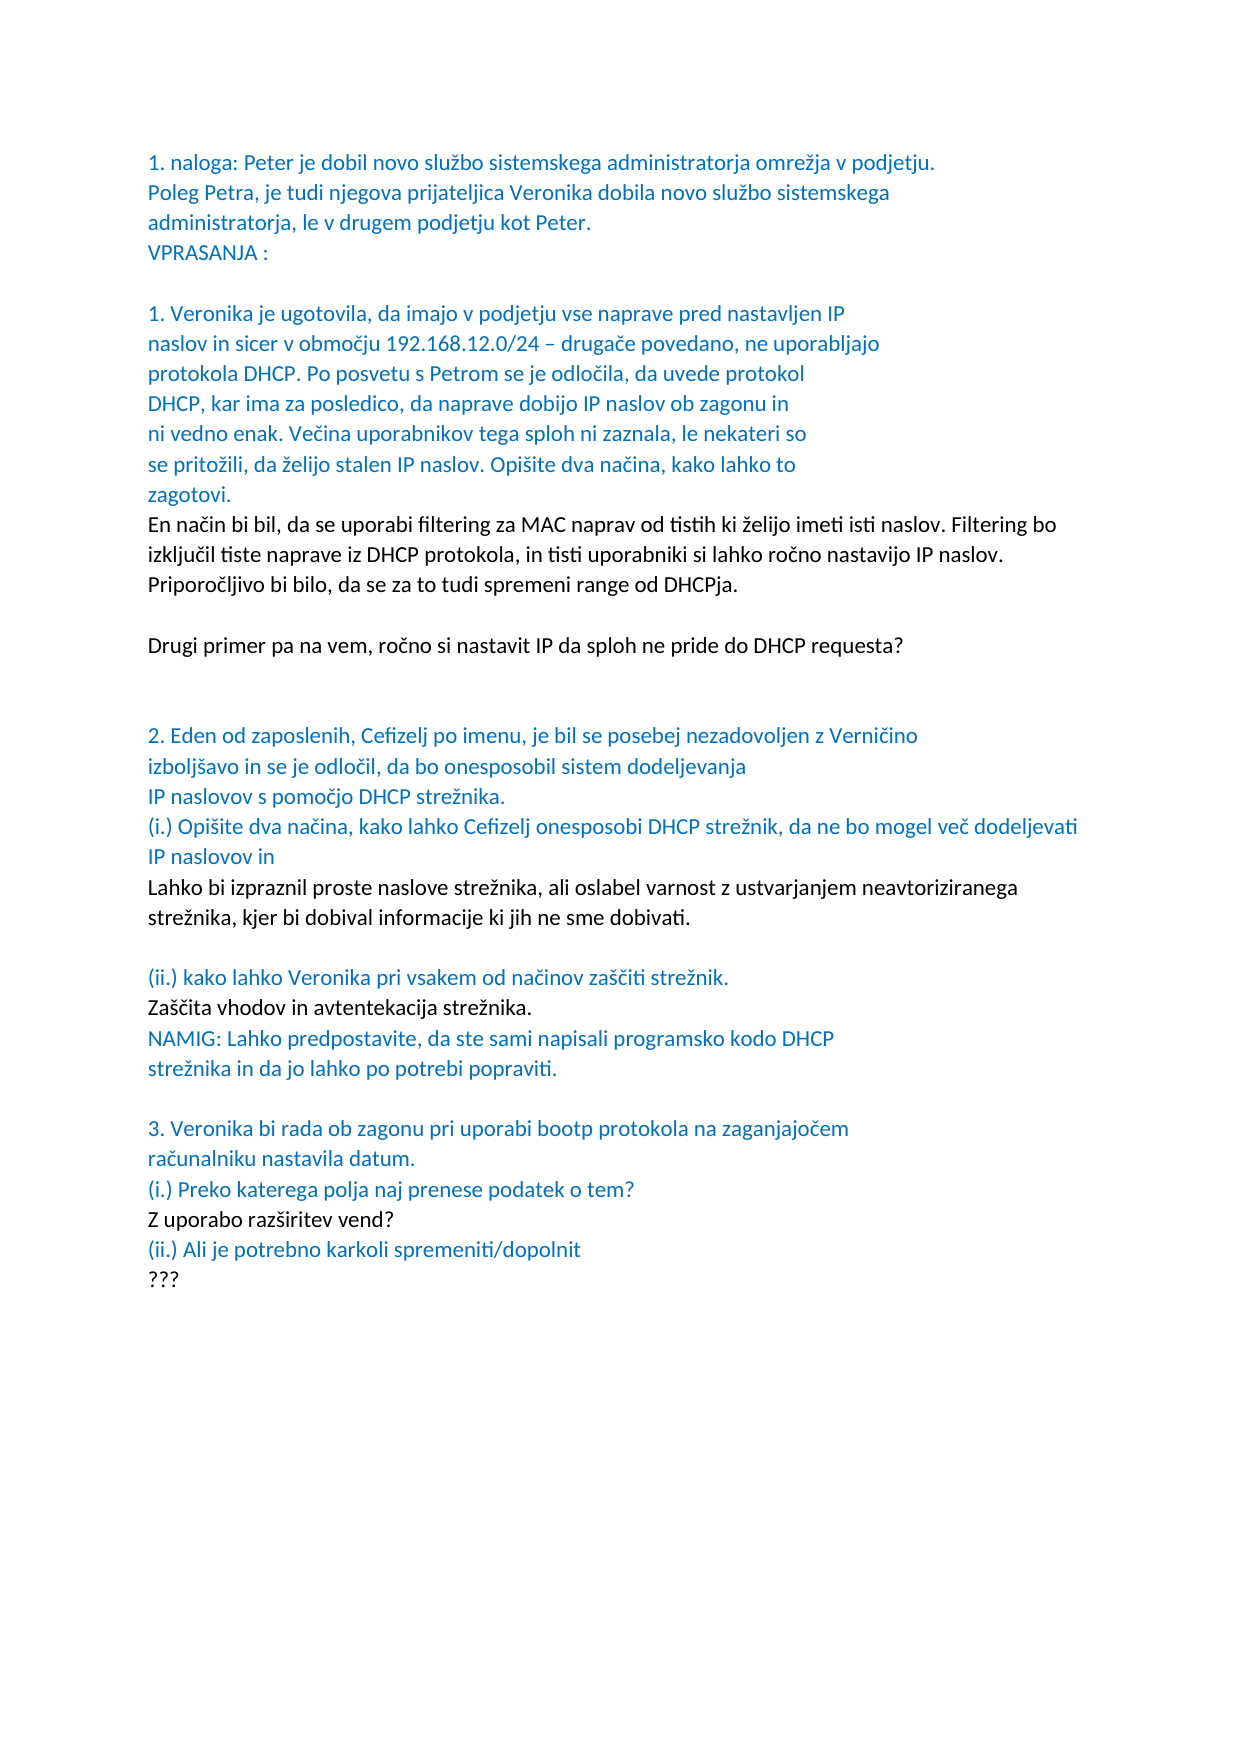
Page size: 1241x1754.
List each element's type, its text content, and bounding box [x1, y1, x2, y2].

text protokola DHCP. Po posvetu s Petrom se je odločila, da uvede protokol [148, 359, 1093, 387]
text (ii.) kako lahko Veronika pri vsakem od načinov zaščiti strežnik. [148, 963, 1093, 991]
text NAMIG: Lahko predpostavite, da ste sami napisali programsko kodo DHCP [148, 1024, 1093, 1052]
text DHCP, kar ima za posledico, da naprave dobijo IP naslov ob zagonu in [148, 389, 1093, 417]
text izboljšavo in se je odločil, da bo onesposobil sistem dodeljevanja [148, 752, 1093, 780]
text 1. naloga: Peter je dobil novo službo sistemskega administratorja omrežja v podjetju. [148, 148, 1093, 176]
text računalniku nastavila datum. [148, 1144, 1093, 1172]
text strežnika in da jo lahko po potrebi popraviti. [148, 1054, 1093, 1082]
text (i.) Opišite dva načina, kako lahko Cefizelj onesposobi DHCP strežnik, da ne bo mogel več dodeljevati IP naslovov in [148, 812, 1093, 870]
text ni vedno enak. Večina uporabnikov tega sploh ni zaznala, le nekateri so [148, 419, 1093, 447]
text Zaščita vhodov in avtentekacija strežnika. [148, 993, 1093, 1021]
text VPRASANJA : [148, 238, 1093, 266]
text se pritožili, da želijo stalen IP naslov. Opišite dva načina, kako lahko to [148, 450, 1093, 478]
text Drugi primer pa na vem, ročno si nastavit IP da sploh ne pride do DHCP requesta? [148, 631, 1093, 659]
text En način bi bil, da se uporabi filtering za MAC naprav od tistih ki želijo imeti isti naslov. Filtering bo izključil tiste naprave iz DHCP protokola, in tisti uporabniki si lahko ročno nastavijo IP naslov. Priporočljivo bi bilo, da se za to tudi spremeni range od DHCPja. [148, 510, 1093, 598]
text naslov in sicer v območju 192.168.12.0/24 – drugače povedano, ne uporabljajo [148, 329, 1093, 357]
text ??? [148, 1265, 1093, 1293]
text (i.) Preko katerega polja naj prenese podatek o tem? [148, 1175, 1093, 1203]
text IP naslovov s pomočjo DHCP strežnika. [148, 782, 1093, 810]
text Z uporabo razširitev vend? [148, 1205, 1093, 1233]
text zagotovi. [148, 480, 1093, 508]
text 3. Veronika bi rada ob zagonu pri uporabi bootp protokola na zaganjajočem [148, 1114, 1093, 1142]
text Lahko bi izpraznil proste naslove strežnika, ali oslabel varnost z ustvarjanjem neavtoriziranega strežnika, kjer bi dobival informacije ki jih ne sme dobivati. [148, 873, 1093, 931]
text 1. Veronika je ugotovila, da imajo v podjetju vse naprave pred nastavljen IP [148, 299, 1093, 327]
text Poleg Petra, je tudi njegova prijateljica Veronika dobila novo službo sistemskega [148, 178, 1093, 206]
text 2. Eden od zaposlenih, Cefizelj po imenu, je bil se posebej nezadovoljen z Verničino [148, 722, 1093, 749]
text administratorja, le v drugem podjetju kot Peter. [148, 208, 1093, 236]
text (ii.) Ali je potrebno karkoli spremeniti/dopolnit [148, 1235, 1093, 1263]
